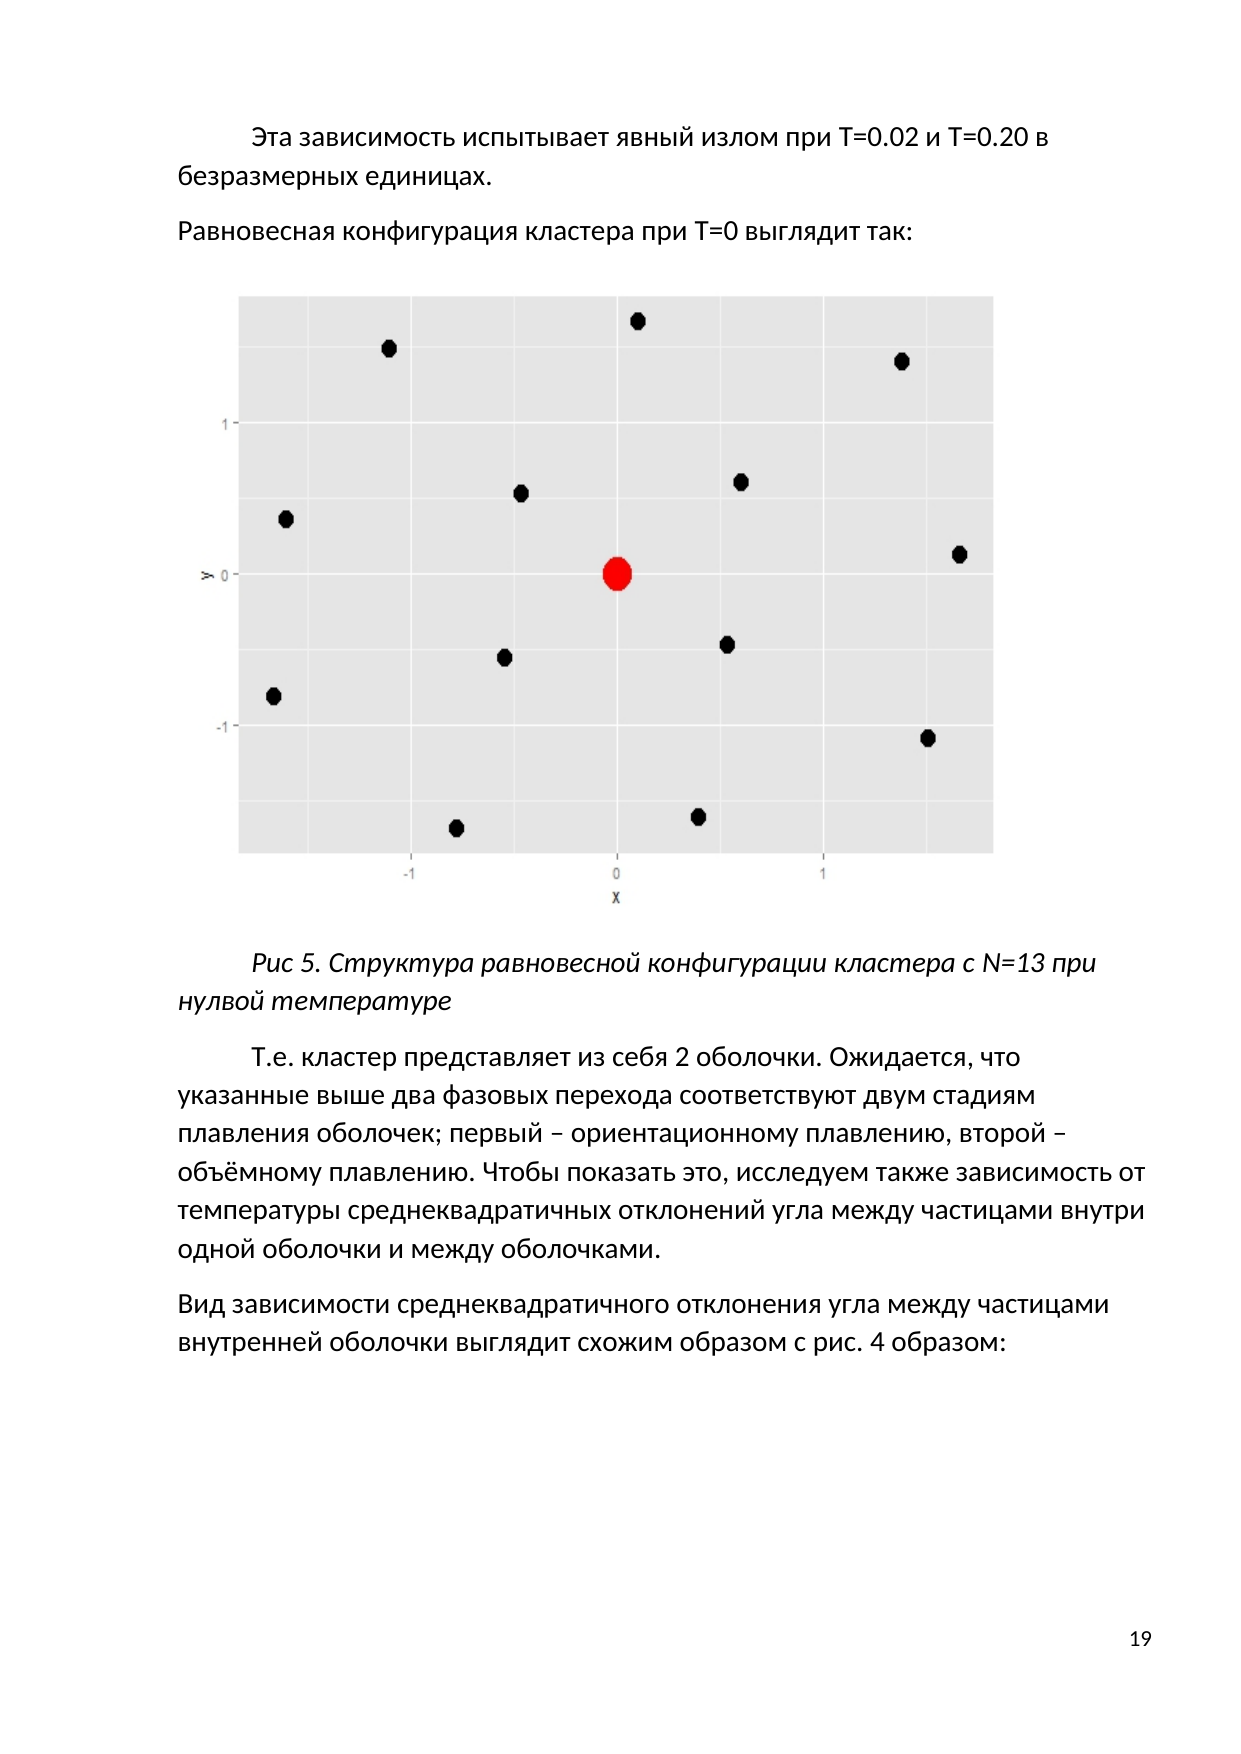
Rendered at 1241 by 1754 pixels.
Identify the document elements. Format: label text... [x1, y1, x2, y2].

text Рис 5. Структура равновесной конфигурации кластера с N=13 при нулвой температуре [177, 944, 1152, 1018]
text Эта зависимость испытывает явный излом при T=0.02 и T=0.20 в безразмерных единицах. [177, 118, 1152, 192]
picture [177, 266, 1021, 926]
text Т.е. кластер представляет из себя 2 оболочки. Ожидается, что указанные выше два фазовых перехода соответствуют двум стадиям плавления оболочек; первый – ориентационному плавлению, второй – объёмному плавлению. Чтобы показать это, исследуем также зависимость от температуры среднеквадратичных отклонений угла между частицами внутри одной оболочки и между оболочками. [177, 1038, 1152, 1265]
text Вид зависимости среднеквадратичного отклонения угла между частицами внутренней оболочки выглядит схожим образом с рис. 4 образом: [177, 1285, 1152, 1359]
text Равновесная конфигурация кластера при T=0 выглядит так: [177, 212, 1152, 247]
